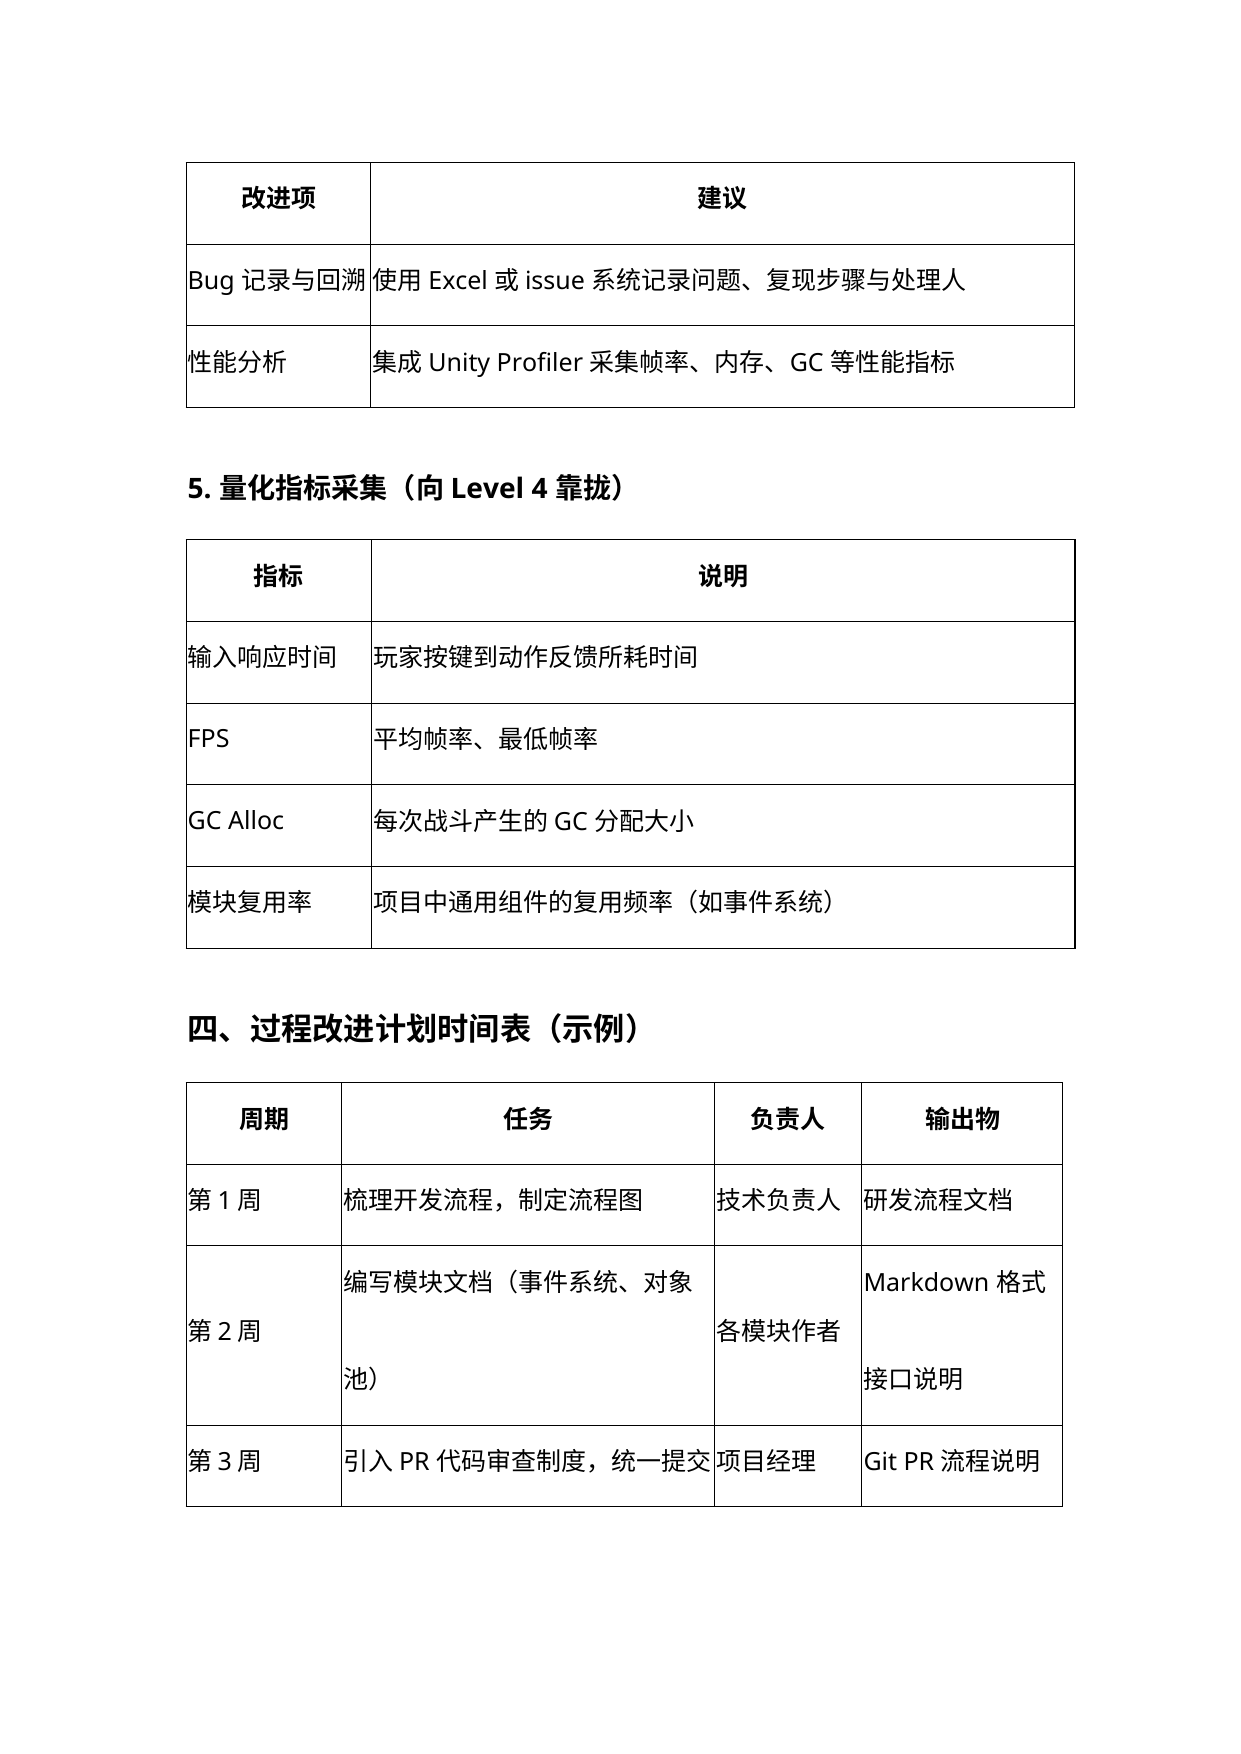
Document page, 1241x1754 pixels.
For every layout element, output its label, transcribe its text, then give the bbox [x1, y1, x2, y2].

table_cell 引入 PR 代码审查制度，统一提交规范 [342, 1426, 714, 1506]
table_cell 编写模块文档（事件系统、对象池） [342, 1246, 714, 1424]
table_cell 技术负责人 [715, 1165, 861, 1245]
table_cell 模块复用率 [187, 867, 371, 948]
table_cell 各模块作者 [715, 1246, 861, 1424]
table_cell GC Alloc [187, 785, 371, 866]
table_cell 集成 Unity Profiler 采集帧率、内存、GC 等性能指标 [371, 326, 1074, 407]
table_cell 玩家按键到动作反馈所耗时间 [372, 622, 1074, 703]
table_header 任务 [342, 1083, 714, 1164]
table_cell 性能分析 [187, 326, 370, 407]
table_cell 每次战斗产生的 GC 分配大小 [372, 785, 1074, 866]
table_cell 第2周 [187, 1246, 341, 1424]
table_cell 第1周 [187, 1165, 341, 1245]
table_cell 研发流程文档 [862, 1165, 1062, 1245]
subtitle 四、过程改进计划时间表（示例） [187, 994, 1053, 1059]
table_header 说明 [372, 540, 1074, 621]
table_cell 梳理开发流程，制定流程图 [342, 1165, 714, 1245]
table_cell 第3周 [187, 1426, 341, 1506]
table_cell Markdown 格式接口说明 [862, 1246, 1062, 1424]
table_cell 使用 Excel 或 issue 系统记录问题、复现步骤与处理人 [371, 245, 1074, 325]
table_header 指标 [187, 540, 371, 621]
table_header 输出物 [862, 1083, 1062, 1164]
table_cell 输入响应时间 [187, 622, 371, 703]
table_cell Git PR 流程说明 [862, 1426, 1062, 1506]
table_header 建议 [371, 163, 1074, 244]
table_cell Bug 记录与回溯 [187, 245, 370, 325]
subtitle 5. 量化指标采集（向 Level 4 靠拢） [187, 454, 1053, 519]
table_cell 项目经理 [715, 1426, 861, 1506]
table_header 负责人 [715, 1083, 861, 1164]
table_cell FPS [187, 704, 371, 784]
table_cell 项目中通用组件的复用频率（如事件系统） [372, 867, 1074, 948]
table_cell 平均帧率、最低帧率 [372, 704, 1074, 784]
table_header 周期 [187, 1083, 341, 1164]
table_header 改进项 [187, 163, 370, 244]
